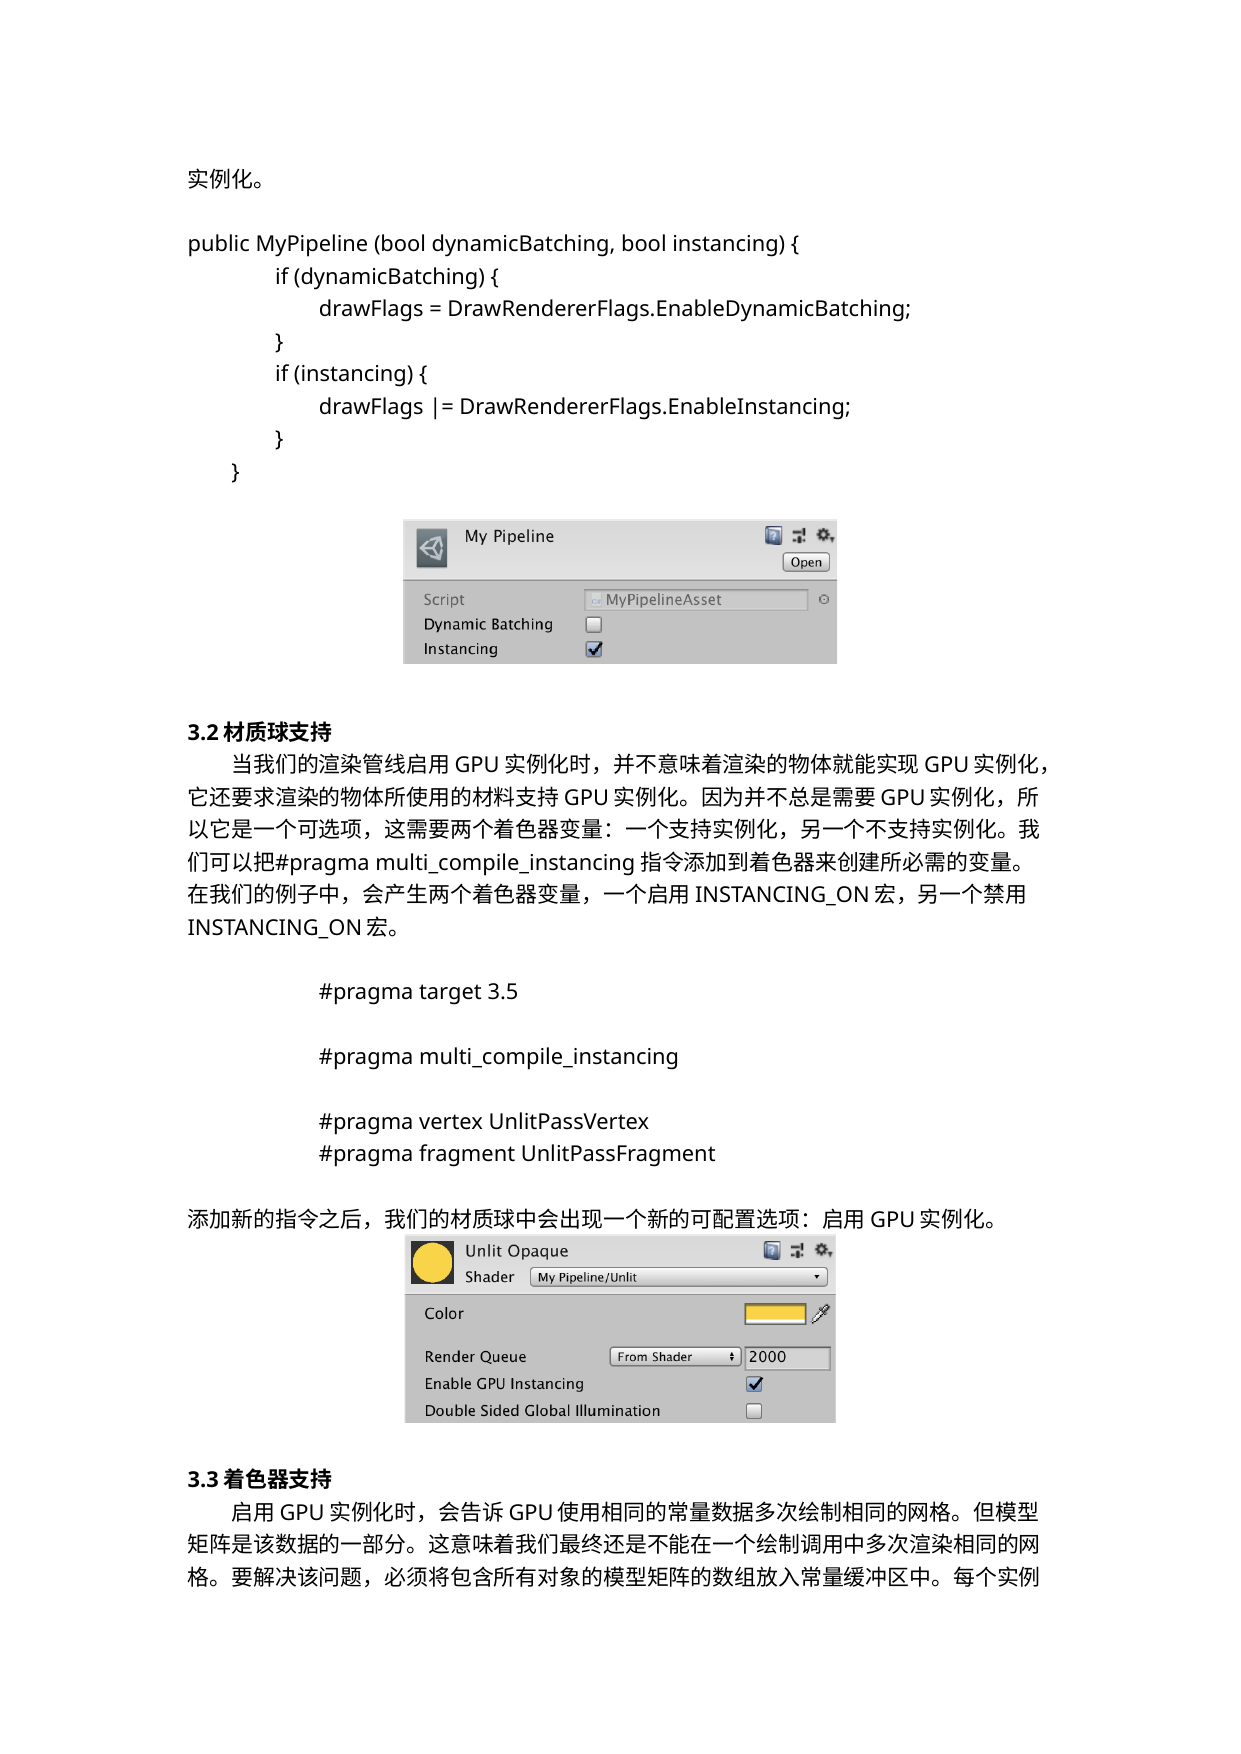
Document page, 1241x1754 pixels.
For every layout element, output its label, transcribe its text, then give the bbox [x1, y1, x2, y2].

picture [404, 1234, 836, 1423]
text drawFlags = DrawRendererFlags.EnableDynamicBatching; [187, 292, 1053, 324]
text } [187, 324, 1053, 357]
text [187, 162, 1053, 194]
text 当我们的渲染管线启用GPU实例化时，并不意味着渲染的物体就能实现GPU实例化，它还要求渲染的物体所使用的材料支持GPU实例化。因为并不总是需要GPU实例化，所以它是一个可选项，这需要两个着色器变量：一个支持实例化，另一个不支持实例化。我们可以把#pragma multi_compile_instancing指令添加到着色器来创建所必需的变量。在我们的例子中，会产生两个着色器变量，一个启用INSTANCING_ON宏，另一个禁用INSTANCING_ON宏。 [187, 747, 1053, 942]
text #pragma fragment UnlitPassFragment [187, 1137, 1053, 1169]
text public MyPipeline (bool dynamicBatching, bool instancing) { [187, 227, 1053, 259]
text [187, 1494, 1053, 1592]
picture [403, 519, 838, 664]
text } [187, 422, 1053, 454]
text if (instancing) { [187, 357, 1053, 389]
text #pragma vertex UnlitPassVertex [187, 1104, 1053, 1137]
text 添加新的指令之后，我们的材质球中会出现一个新的可配置选项：启用GPU实例化。 [187, 1202, 1053, 1234]
text } [187, 454, 1053, 487]
text #pragma multi_compile_instancing [187, 1039, 1053, 1072]
text #pragma target 3.5 [187, 974, 1053, 1007]
text if (dynamicBatching) { [187, 259, 1053, 292]
text 3.2材质球支持 [187, 714, 1053, 747]
text drawFlags |= DrawRendererFlags.EnableInstancing; [187, 389, 1053, 422]
text 3.3着色器支持 [187, 1462, 1053, 1494]
